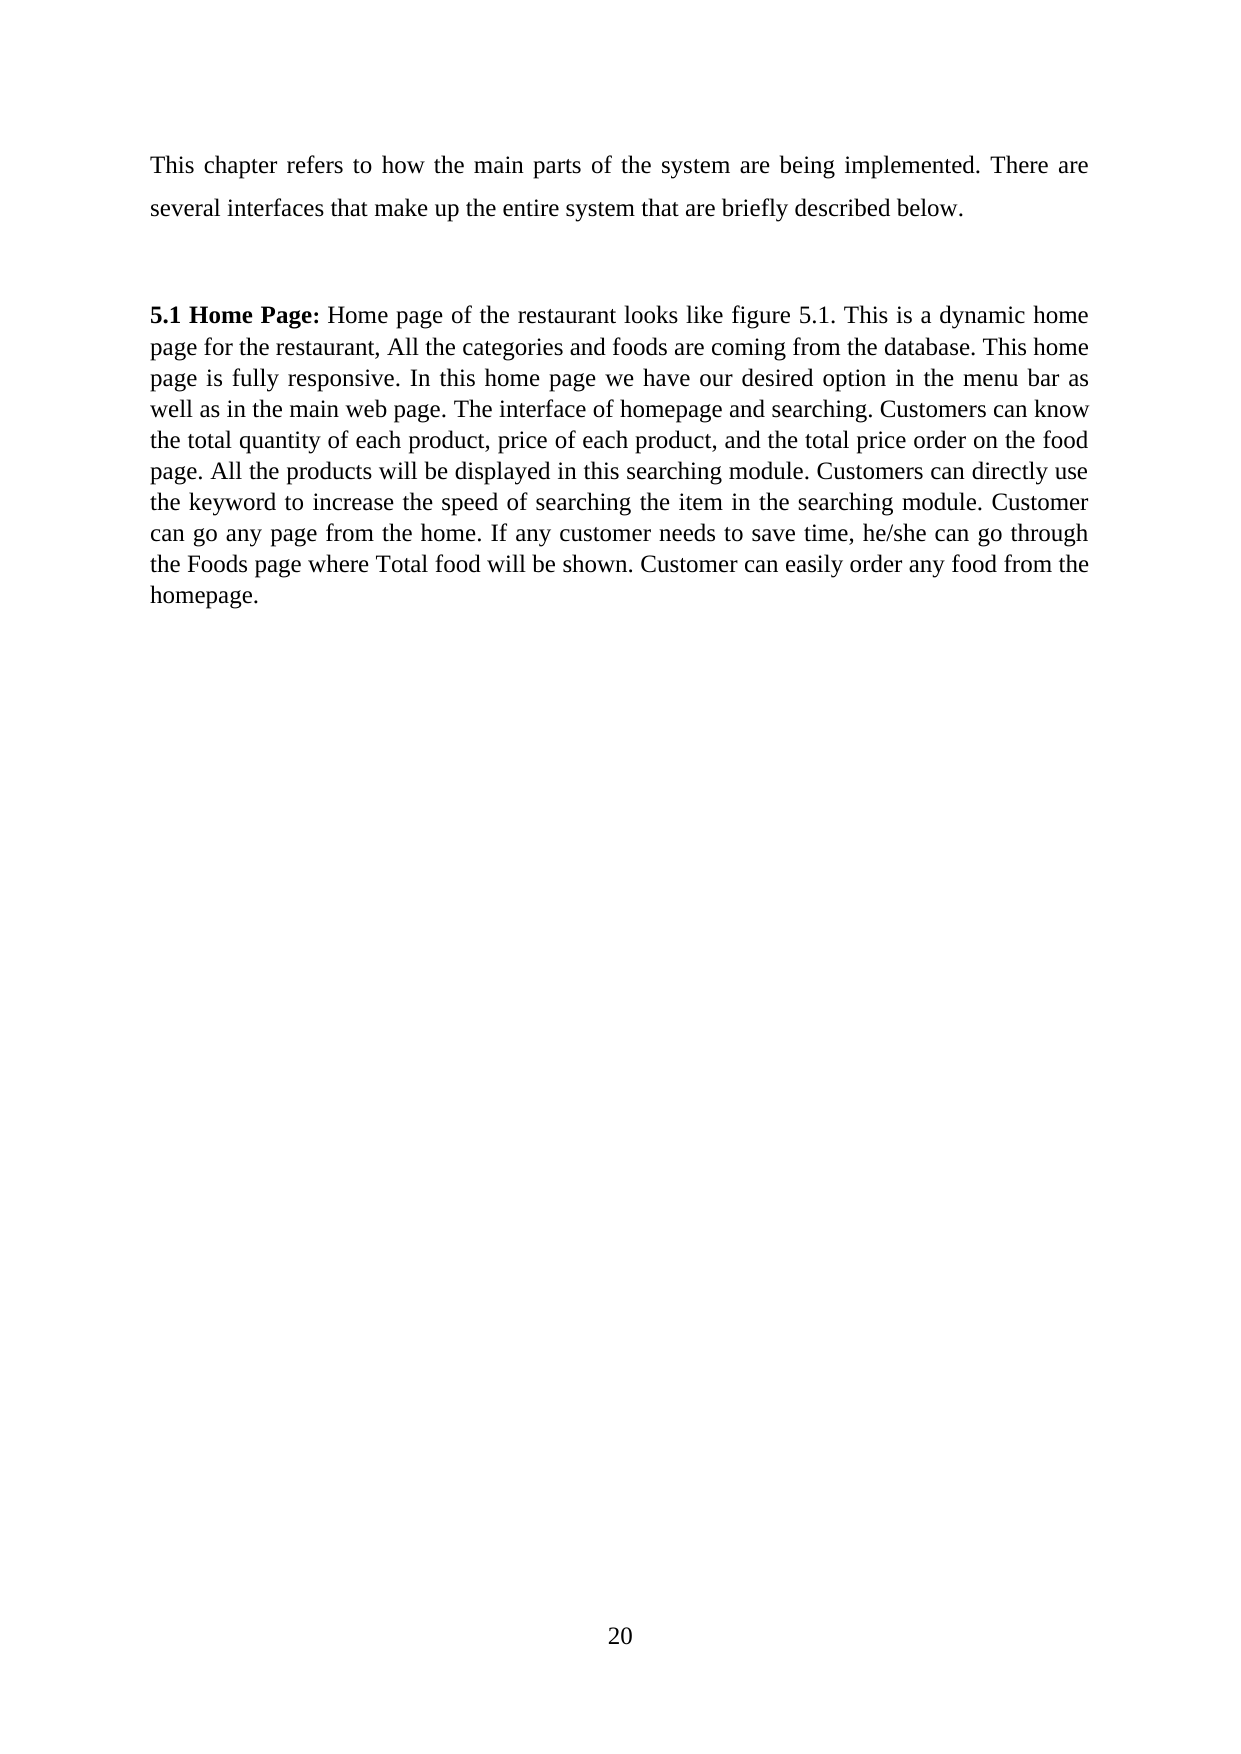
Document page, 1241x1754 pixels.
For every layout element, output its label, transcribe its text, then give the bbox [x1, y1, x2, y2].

text 5.1 Home Page: Home page of the restaurant looks like figure 5.1. This is a dynamic home page for the restaurant, All the categories and foods are coming from the database. This home page is fully responsive. In this home page we have our desired option in the menu bar as well as in the main web page. The interface of homepage and searching. Customers can know the total quantity of each product, price of each product, and the total price order on the food page. All the products will be displayed in this searching module. Customers can directly use the keyword to increase the speed of searching the item in the searching module. Customer can go any page from the home. If any customer needs to save time, he/she can go through the Foods page where Total food will be shown. Customer can easily order any food from the homepage. [150, 301, 1090, 425]
text This chapter refers to how the main parts of the system are being implemented. There are several interfaces that make up the entire system that are briefly described below. [150, 150, 1090, 222]
